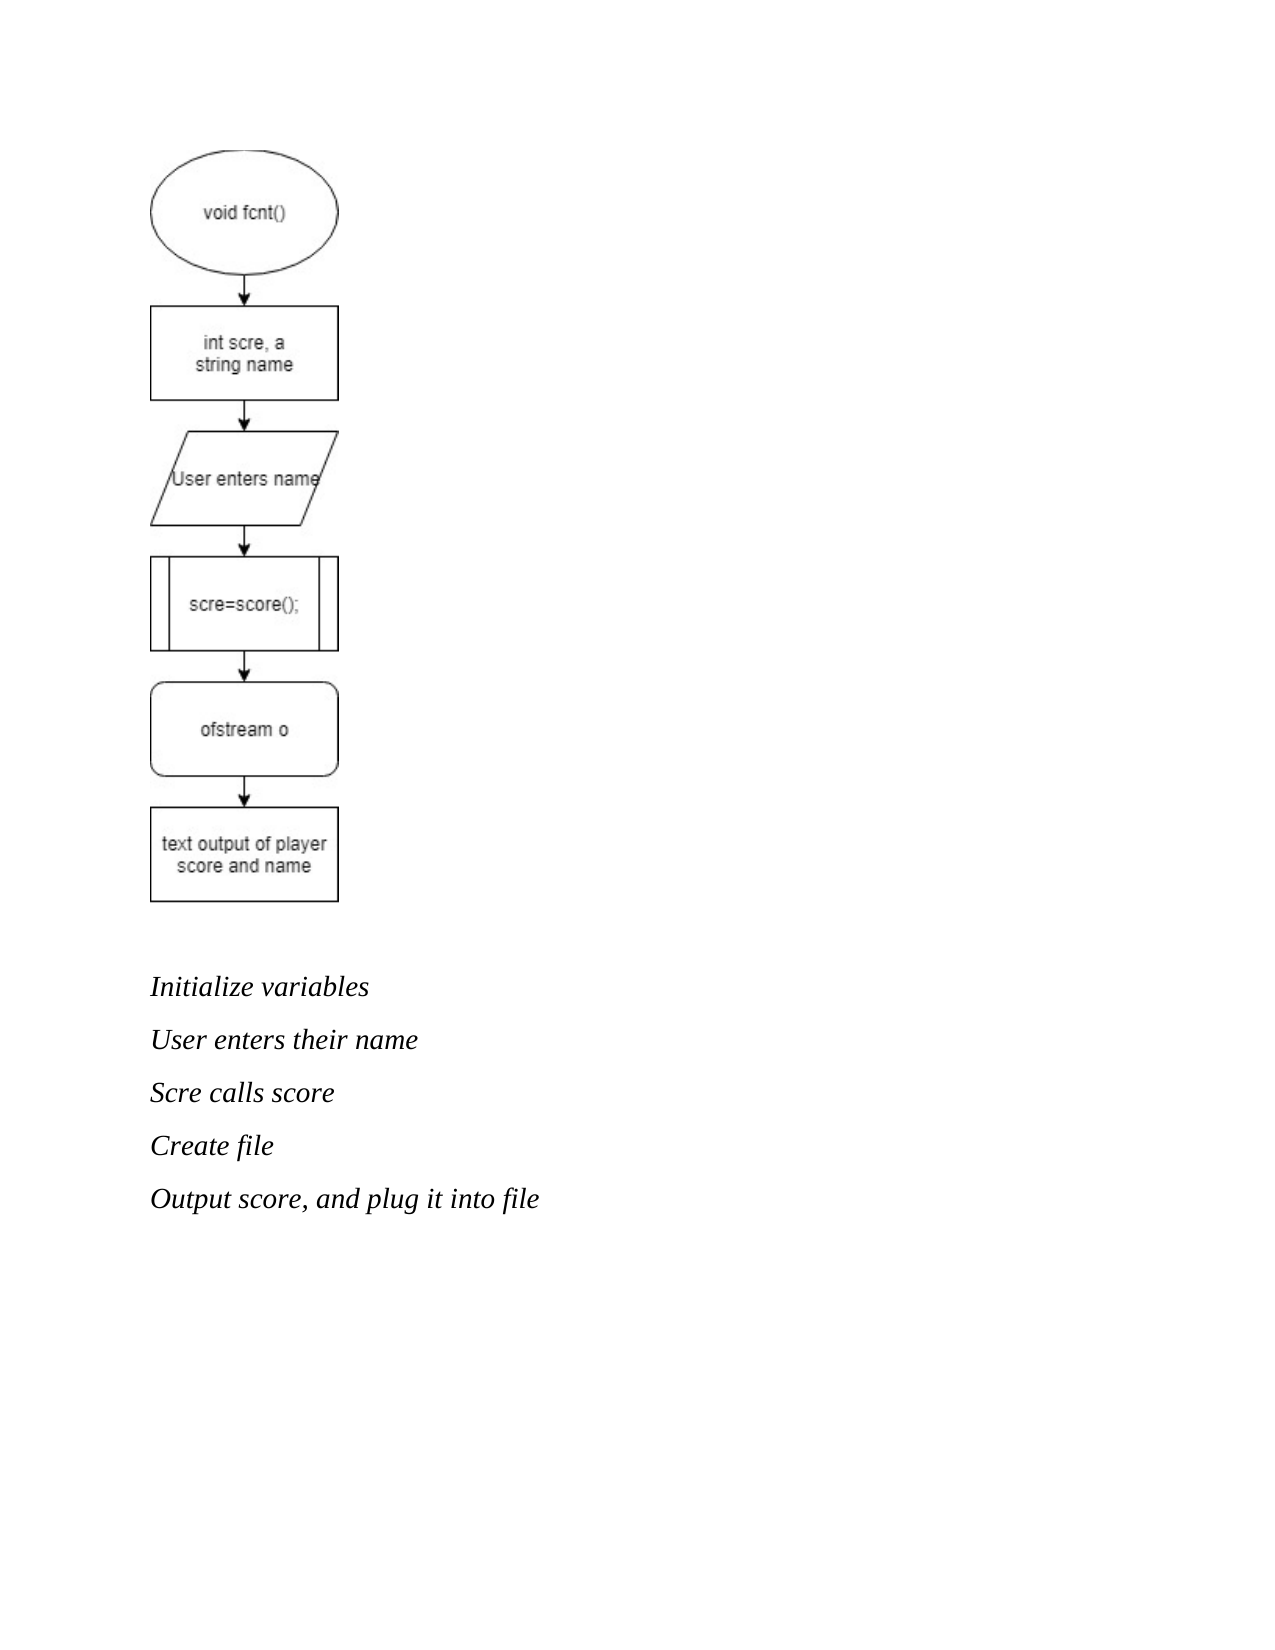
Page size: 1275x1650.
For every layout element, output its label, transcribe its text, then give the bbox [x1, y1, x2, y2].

text Create file [150, 1128, 1125, 1162]
text Initialize variables [150, 969, 1125, 1003]
picture [150, 150, 339, 904]
text Scre calls score [150, 1075, 1125, 1109]
text Output score, and plug it into file [150, 1181, 1125, 1214]
text User enters their name [150, 1022, 1125, 1056]
